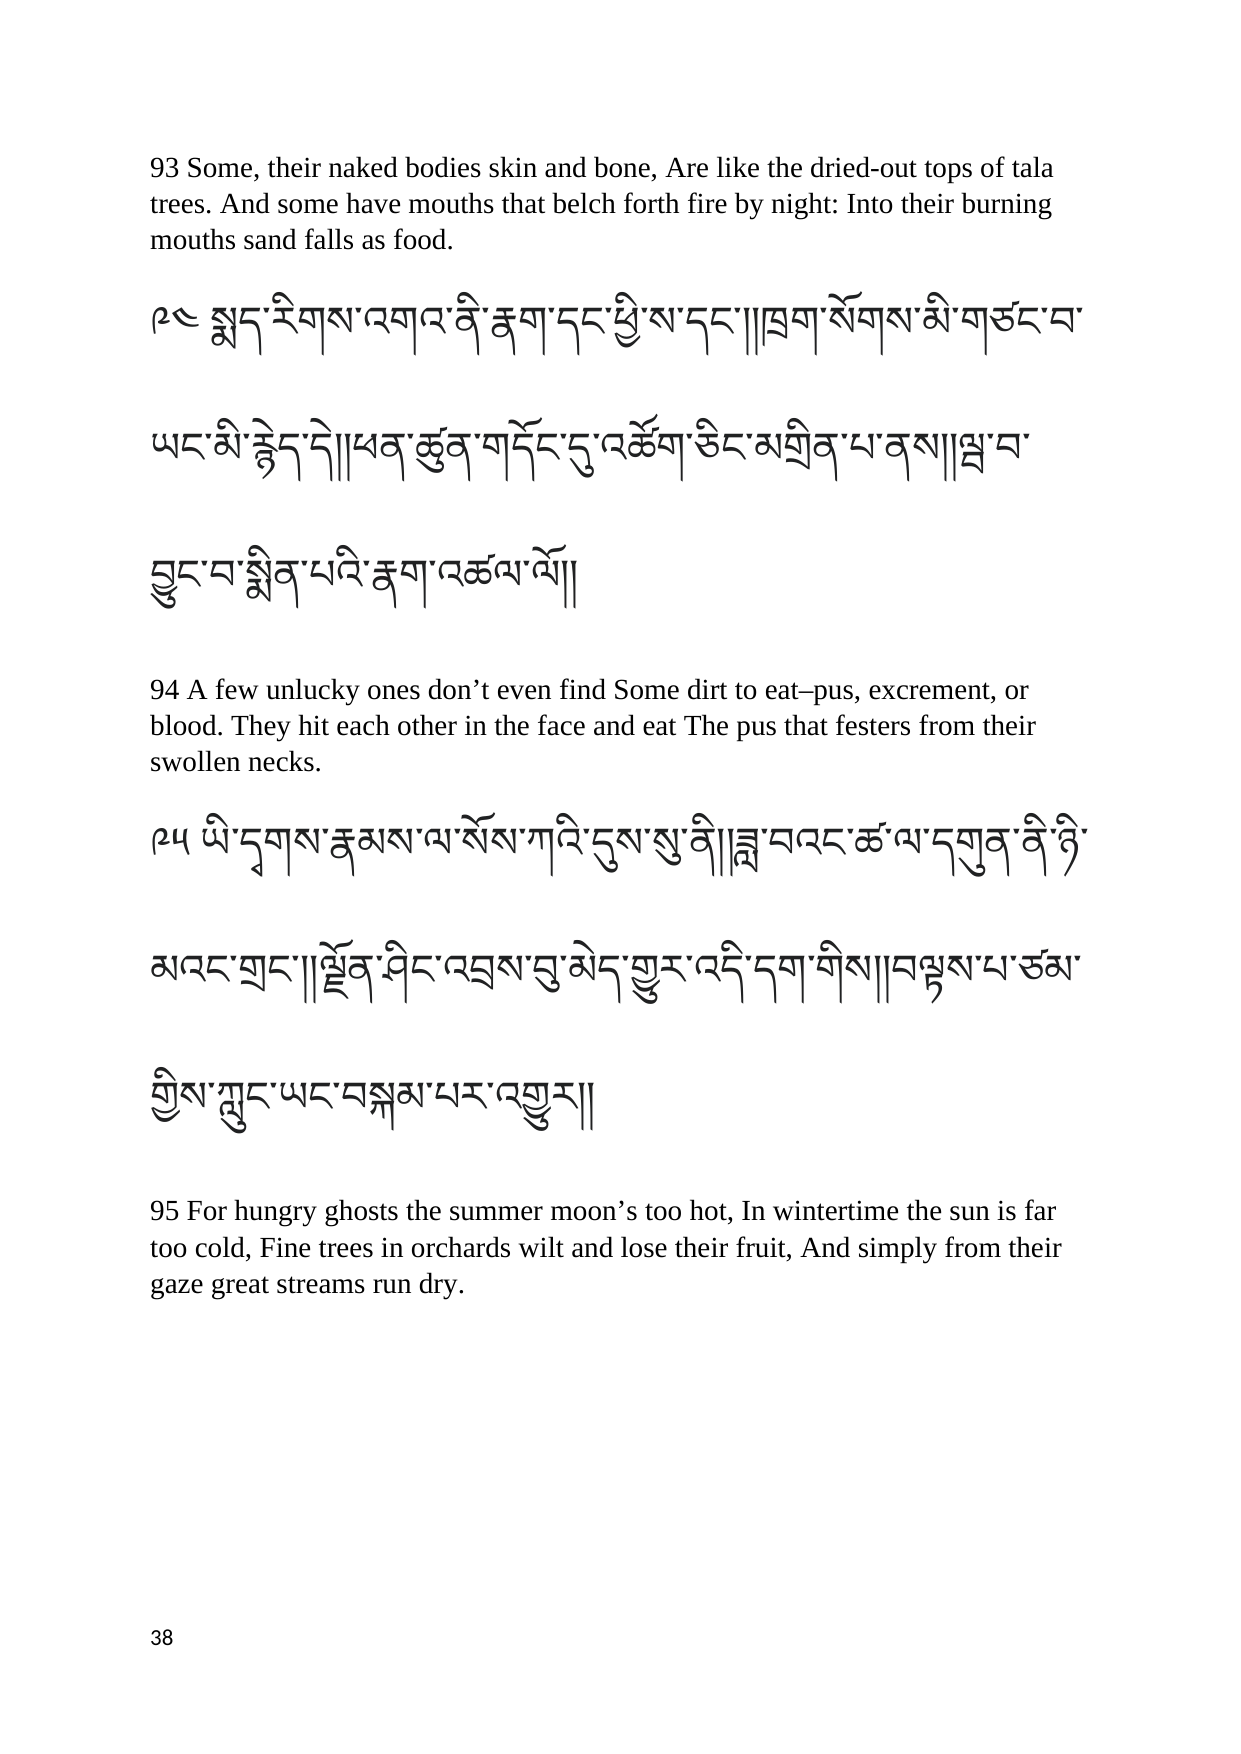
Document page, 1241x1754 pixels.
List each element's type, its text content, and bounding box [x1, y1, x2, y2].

text 93 Some, their naked bodies skin and bone, Are like the dried-out tops of tala trees. And some have mouths that belch forth fire by night: Into their burning mouths sand falls as food. [150, 150, 1090, 256]
text ༩༤ སྨད་རིགས་འགའ་ནི་རྣག་དང་ཕྱི་ས་དང་།།ཁྲག་སོགས་མི་གཙང་བ་ཡང་མི་རྙེད་དེ།།ཕན་ཚུན་གདོང་དུ་འཚོག་ཅིང་མགྲིན་པ་ནས།།ལྦ་བ་བྱུང་བ་སྨིན་པའི་རྣག་འཚལ་ལོ།། [150, 275, 1090, 646]
text ༩༥ ཡི་དྭགས་རྣམས་ལ་སོས་ཀའི་དུས་སུ་ནི།།ཟླ་བའང་ཚ་ལ་དགུན་ནི་ཉི་མའང་གྲང་།།ལྗོན་ཤིང་འབྲས་བུ་མེད་གྱུར་འདི་དག་གིས།།བལྟས་པ་ཙམ་གྱིས་ཀླུང་ཡང་བསྐམ་པར་འགྱུར།། [150, 797, 1090, 1167]
text 95 For hungry ghosts the summer moon’s too hot, In wintertime the sun is far too cold, Fine trees in orchards wilt and lose their fruit, And simply from their gaze great streams run dry. [150, 1193, 1090, 1299]
text 94 A few unlucky ones don’t even find Some dirt to eat–pus, excrement, or blood. They hit each other in the face and eat The pus that festers from their swollen necks. [150, 672, 1090, 778]
